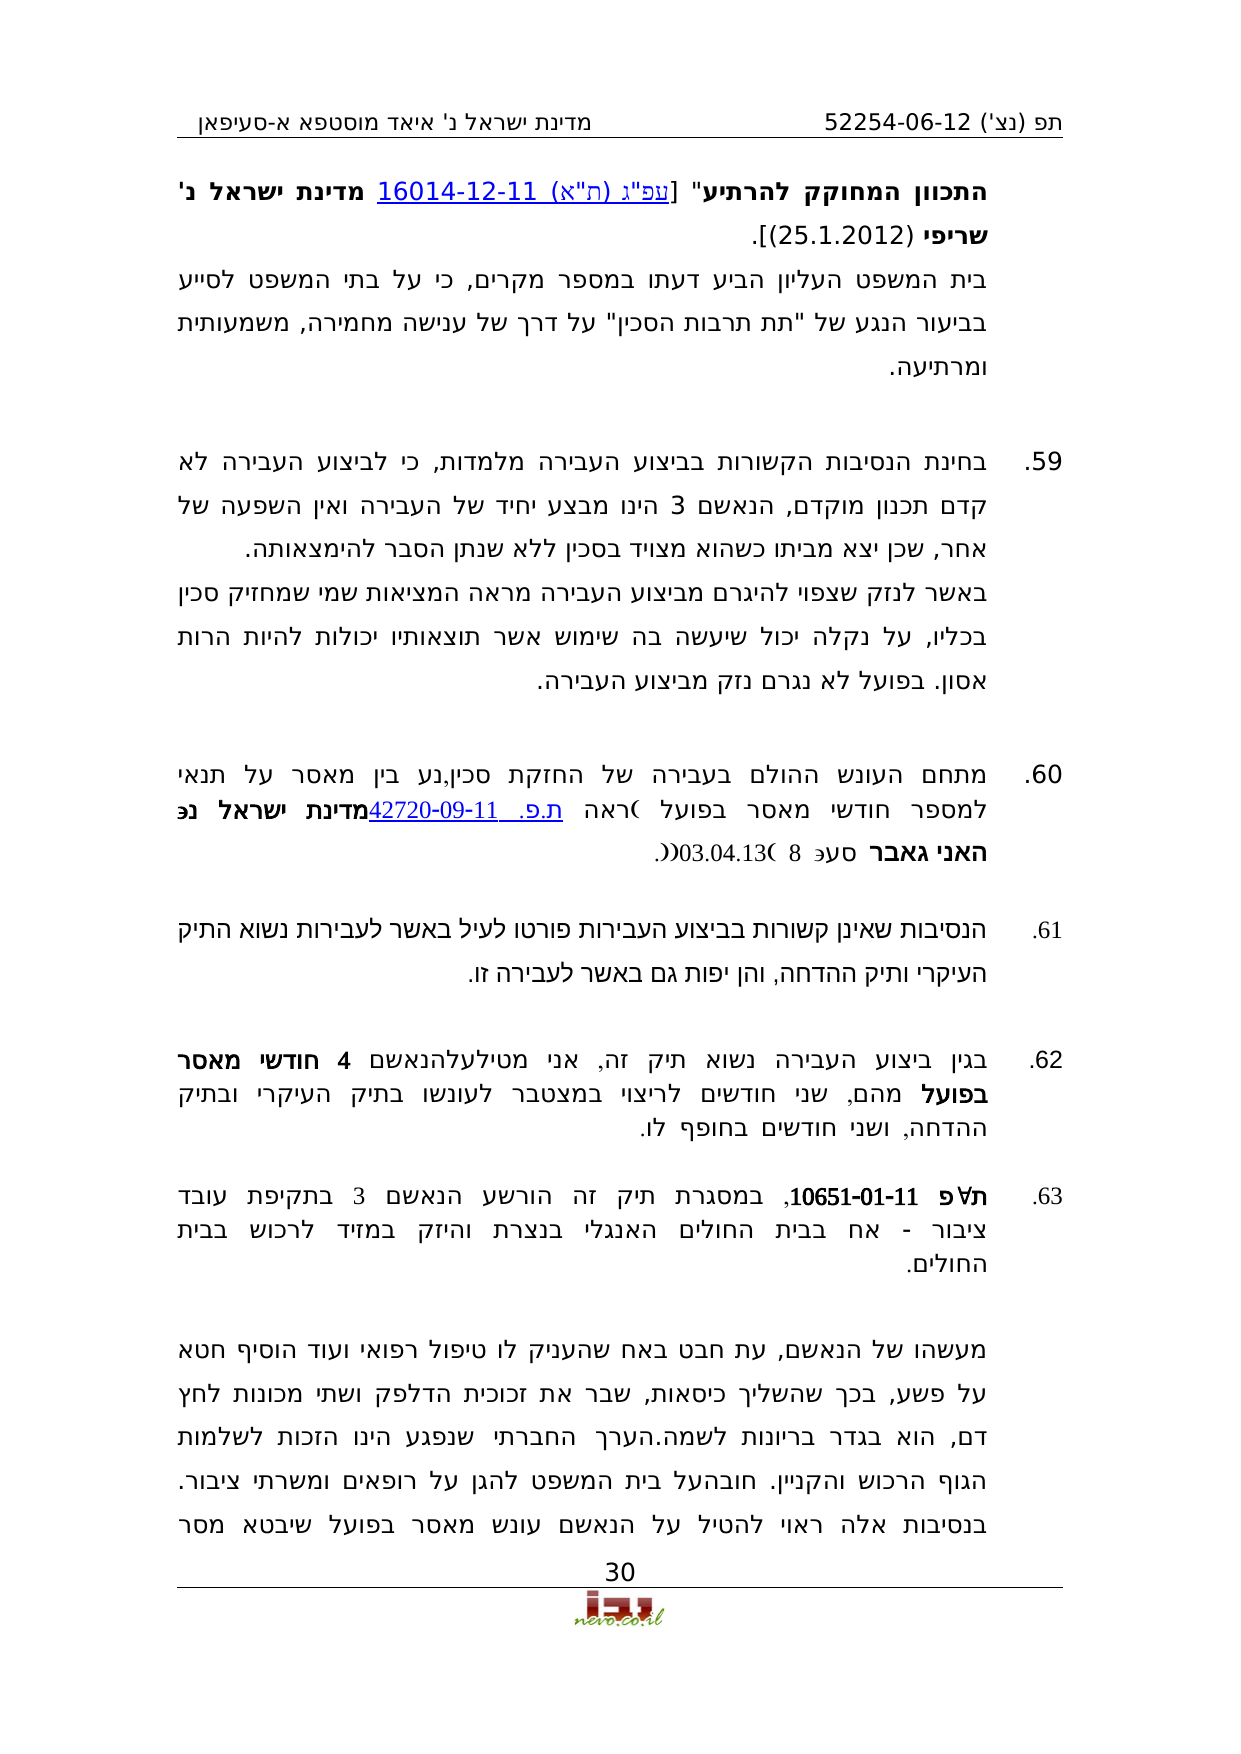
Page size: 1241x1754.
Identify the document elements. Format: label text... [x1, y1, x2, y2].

text בית המשפט העליון הביע דעתו במספר מקרים, כי על בתי המשפט לסייע בביעור הנגע של "תת תרבות הסכין" על דרך של ענישה מחמירה, משמעותית ומרתיעה. [177, 265, 988, 381]
text . הנסיבות שאינן קשורות בביצוע העבירות פורטו לעיל באשר לעבירות נשוא התיק העיקרי ותיק ההדחה, והן יפות גם באשר לעבירה זו. [177, 916, 1063, 987]
text באשר לנזק שצפוי להיגרם מביצוע העבירה מראה המציאות שמי שמחזיק סכין בכליו, על נקלה יכול שיעשה בה שימוש אשר תוצאותיו יכולות להיות הרות אסון. בפועל לא נגרם נזק מביצוע העבירה. [177, 578, 988, 695]
picture [574, 1590, 666, 1627]
text 60. האני גאבר [177, 761, 1063, 867]
text . [177, 1187, 1063, 1278]
text 62. [177, 1045, 1063, 1142]
text 59. בחינת הנסיבות הקשורות בביצוע העבירה מלמדות, כי לביצוע העבירה לא קדם תכנון מוקדם, הנאשם 3 הינו מבצע יחיד של העבירה ואין השפעה של אחר, שכן יצא מביתו כשהוא מצויד בסכין ללא שנתן הסבר להימצאותה. [177, 447, 1063, 564]
